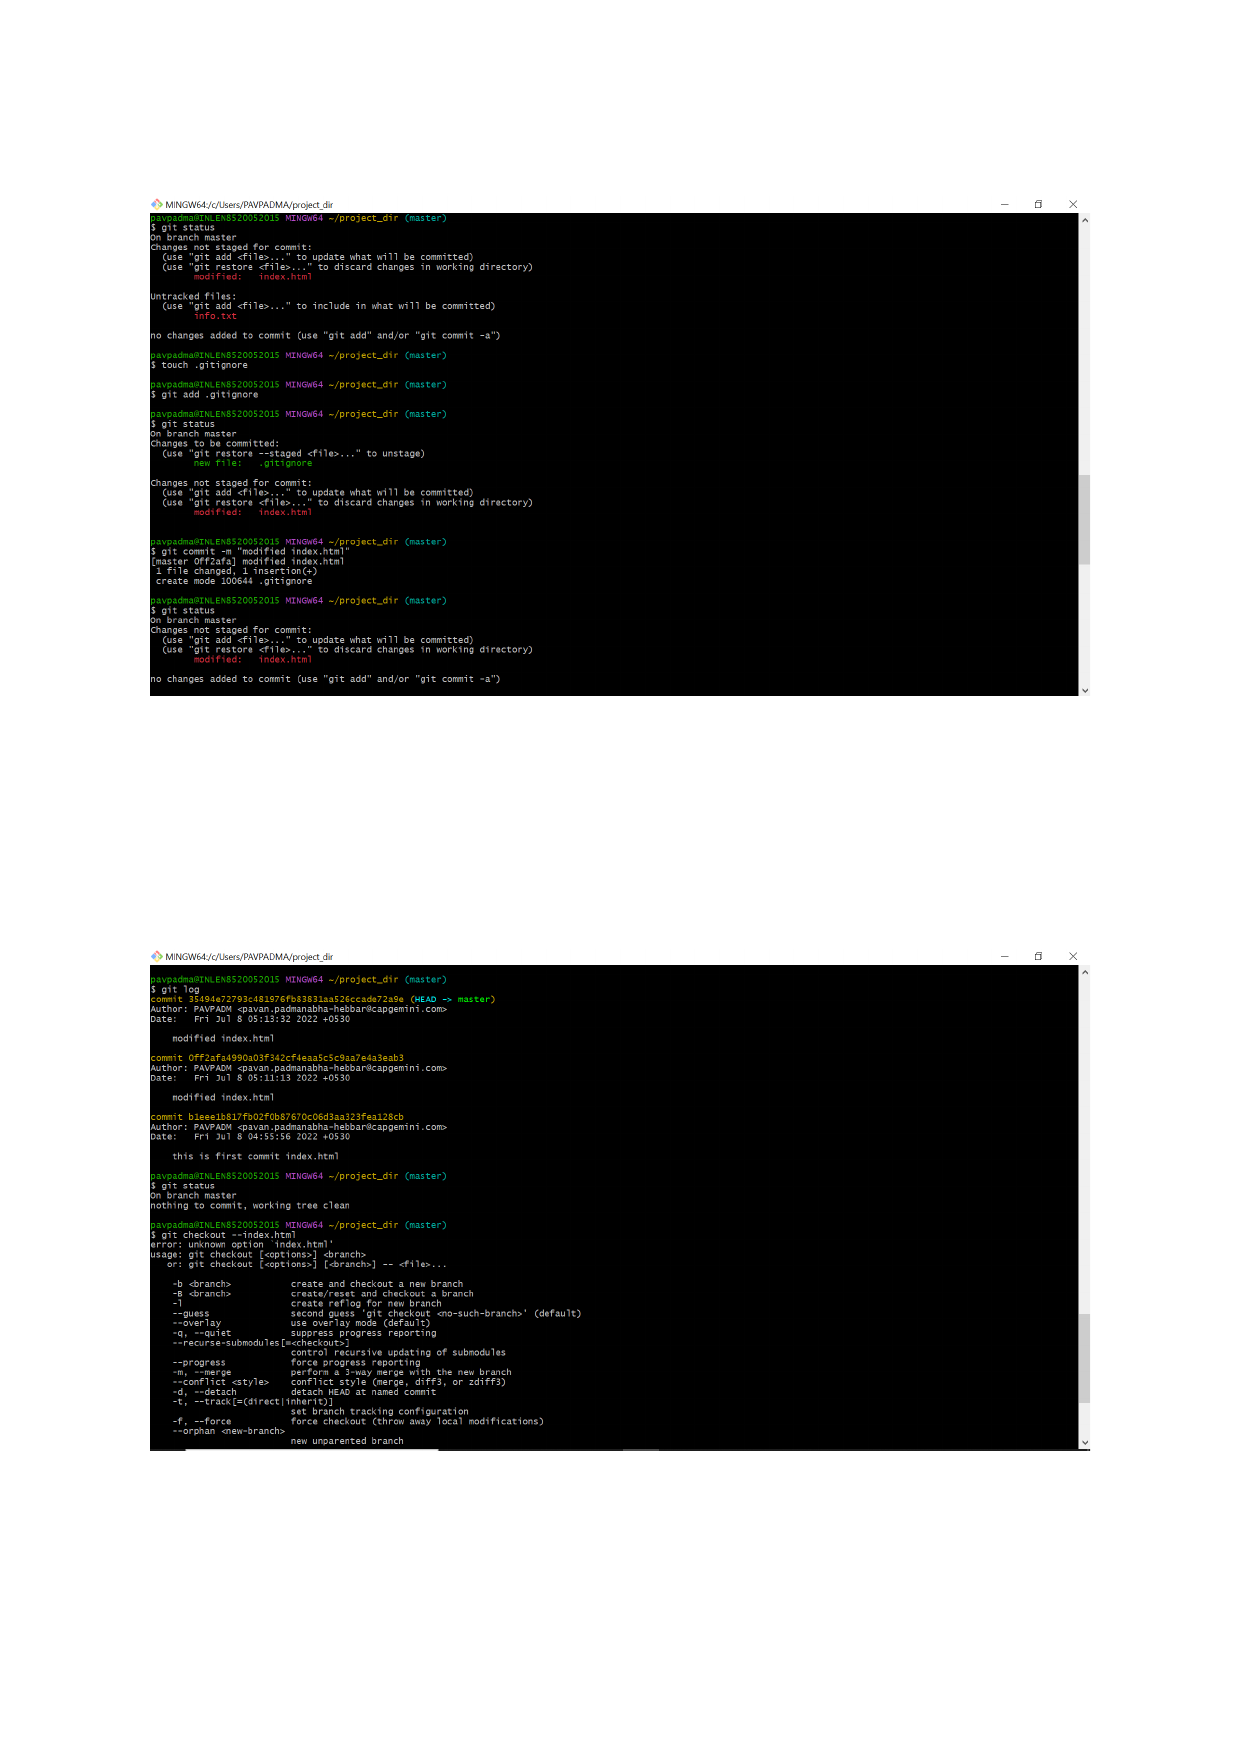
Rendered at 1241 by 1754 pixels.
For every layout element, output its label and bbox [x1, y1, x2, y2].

picture [150, 949, 1091, 1451]
picture [150, 196, 1091, 696]
